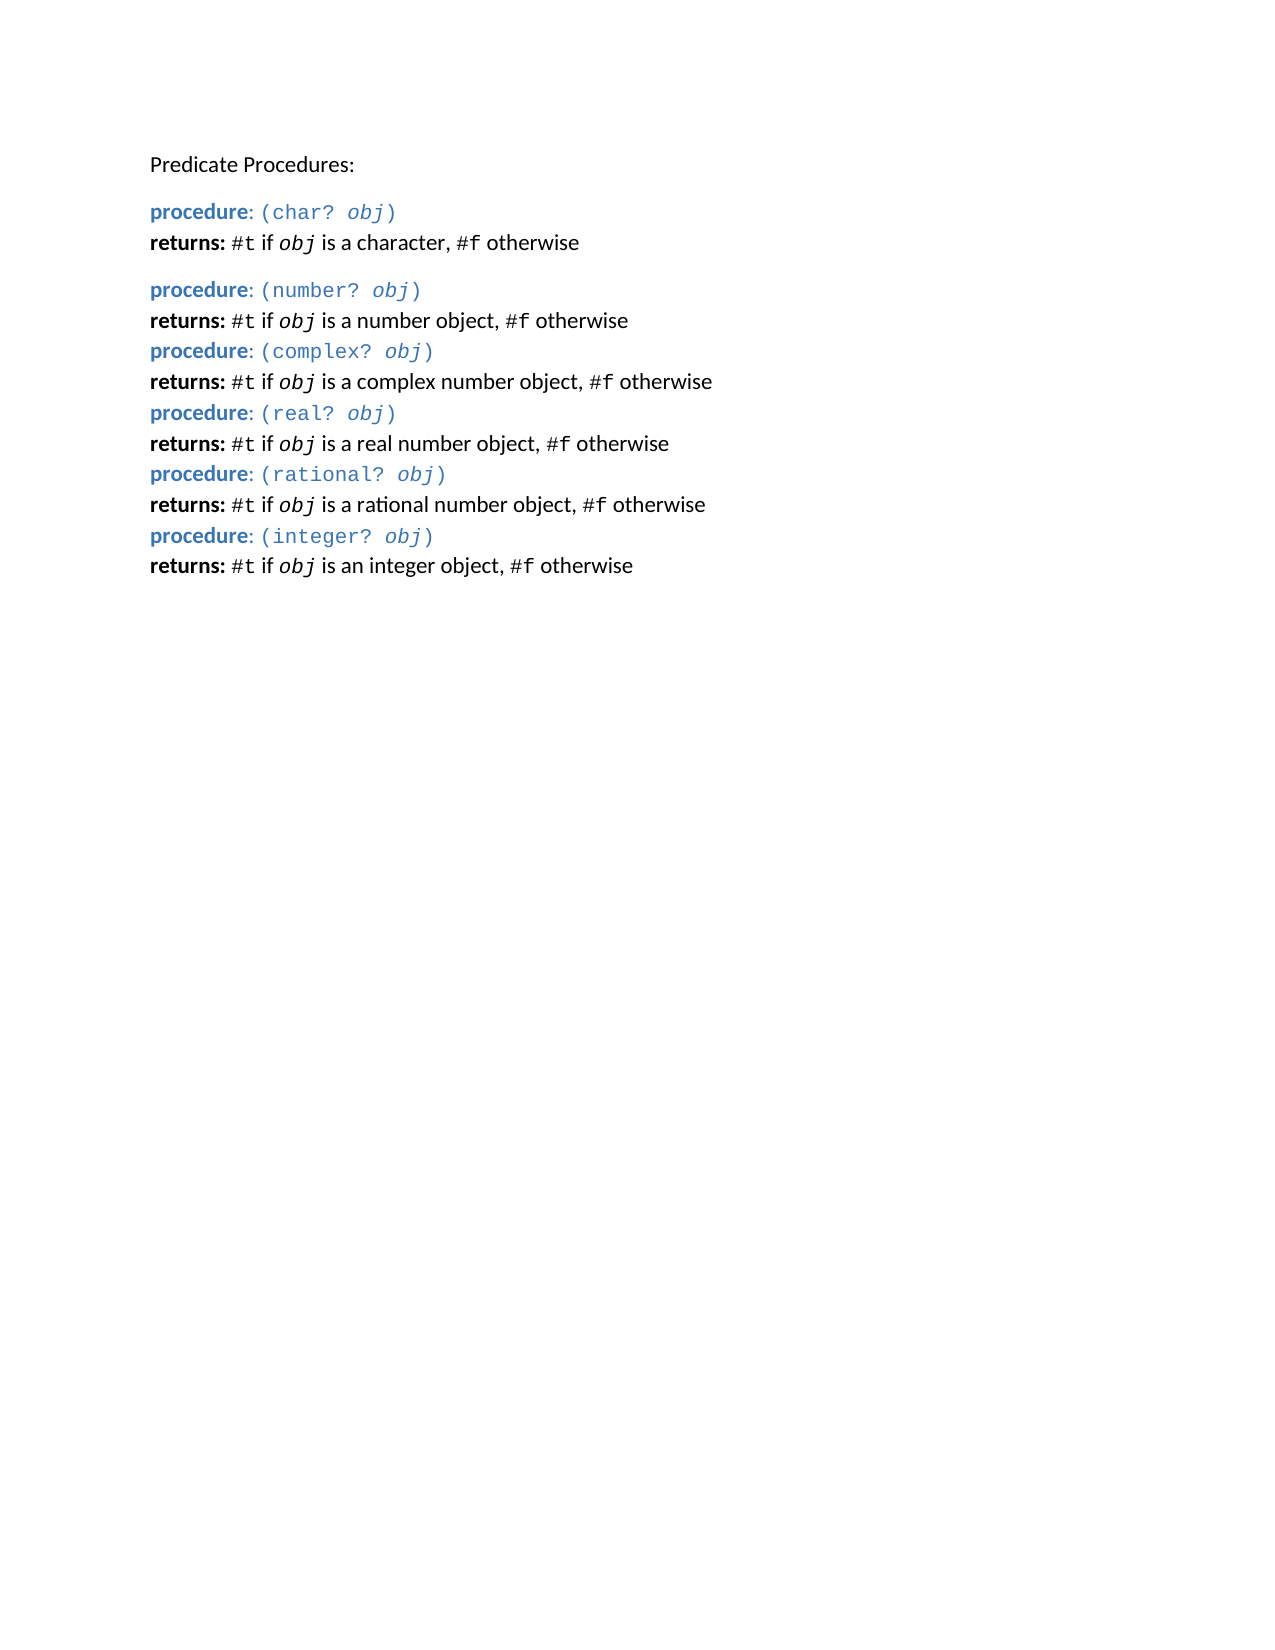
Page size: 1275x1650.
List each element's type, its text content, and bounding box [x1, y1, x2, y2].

text Predicate Procedures: [150, 150, 1125, 178]
text procedure: (char? obj) returns: #t if obj is a character, #f otherwise [150, 197, 1125, 256]
text procedure: (number? obj) returns: #t if obj is a number object, #f otherwise procedure: (complex? obj) returns: #t if obj is a complex number object, #f otherwise procedure: (real? obj) returns: #t if obj is a real number object, #f otherwise procedure: (rational? obj) returns: #t if obj is a rational number object, #f otherwise procedure: (integer? obj) returns: #t if obj is an integer object, #f otherwise [150, 275, 1125, 580]
